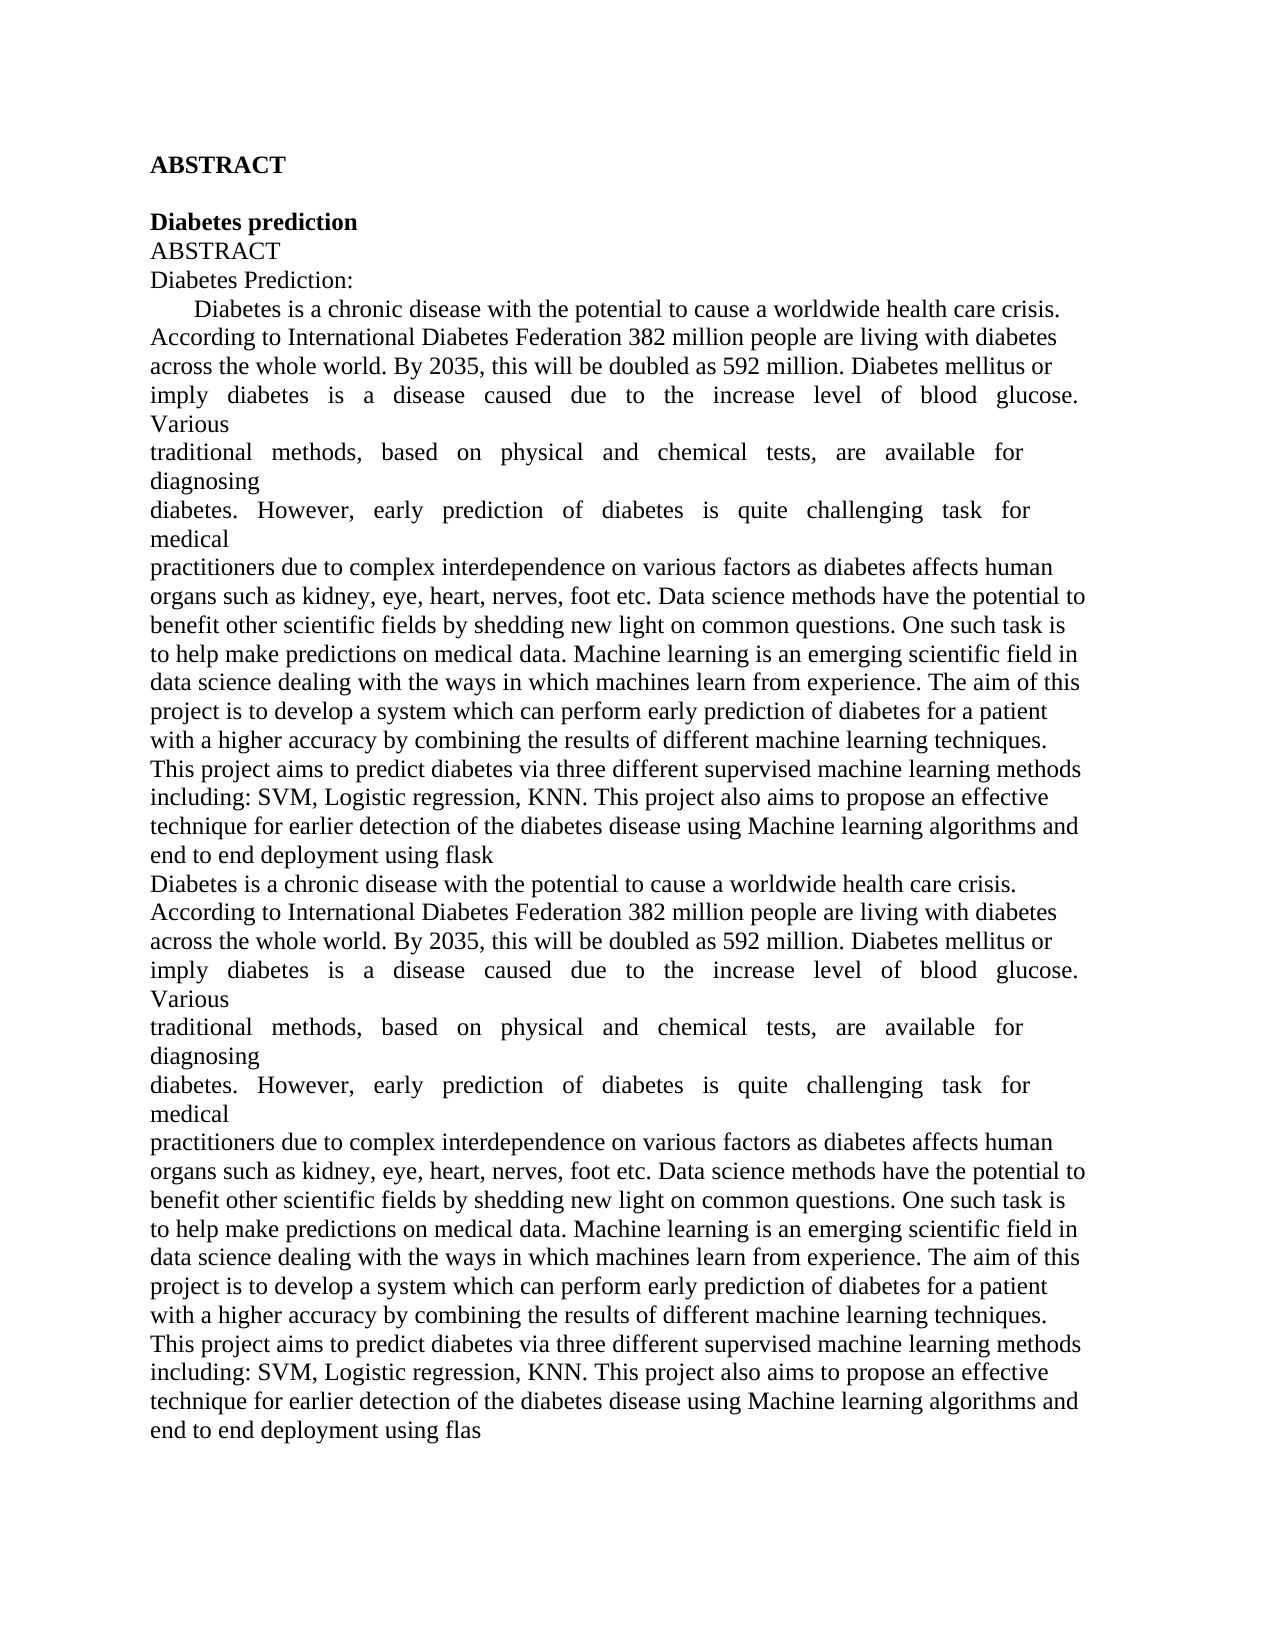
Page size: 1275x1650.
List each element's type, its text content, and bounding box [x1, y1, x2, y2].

text to help make predictions on medical data. Machine learning is an emerging scientific field in [150, 1214, 1125, 1242]
text project is to develop a system which can perform early prediction of diabetes for a patient [150, 1271, 1125, 1300]
text including: SVM, Logistic regression, KNN. This project also aims to propose an effective [150, 1357, 1125, 1386]
text end to end deployment using flask [150, 840, 1125, 869]
text traditional methods, based on physical and chemical tests, are available for diagnosing [150, 437, 1125, 495]
text traditional methods, based on physical and chemical tests, are available for diagnosing [150, 1012, 1125, 1070]
text benefit other scientific fields by shedding new light on common questions. One such task is [150, 1185, 1125, 1214]
text Diabetes prediction [150, 207, 1125, 236]
text end to end deployment using flas [150, 1415, 1125, 1444]
text imply diabetes is a disease caused due to the increase level of blood glucose. Various [150, 955, 1125, 1012]
text According to International Diabetes Federation 382 million people are living with diabetes [150, 322, 1125, 351]
text benefit other scientific fields by shedding new light on common questions. One such task is [150, 610, 1125, 639]
text diabetes. However, early prediction of diabetes is quite challenging task for medical [150, 1070, 1125, 1127]
text This project aims to predict diabetes via three different supervised machine learning methods [150, 754, 1125, 782]
text to help make predictions on medical data. Machine learning is an emerging scientific field in [150, 639, 1125, 667]
text According to International Diabetes Federation 382 million people are living with diabetes [150, 897, 1125, 926]
text data science dealing with the ways in which machines learn from experience. The aim of this [150, 1242, 1125, 1271]
text organs such as kidney, eye, heart, nerves, foot etc. Data science methods have the potential to [150, 1156, 1125, 1185]
text across the whole world. By 2035, this will be doubled as 592 million. Diabetes mellitus or [150, 926, 1125, 955]
text including: SVM, Logistic regression, KNN. This project also aims to propose an effective [150, 782, 1125, 811]
text practitioners due to complex interdependence on various factors as diabetes affects human [150, 1127, 1125, 1156]
text organs such as kidney, eye, heart, nerves, foot etc. Data science methods have the potential to [150, 581, 1125, 610]
text Diabetes is a chronic disease with the potential to cause a worldwide health care crisis. [150, 869, 1125, 897]
text diabetes. However, early prediction of diabetes is quite challenging task for medical [150, 495, 1125, 552]
text project is to develop a system which can perform early prediction of diabetes for a patient [150, 696, 1125, 725]
text Diabetes Prediction: [150, 265, 1125, 294]
text with a higher accuracy by combining the results of different machine learning techniques. [150, 725, 1125, 754]
text imply diabetes is a disease caused due to the increase level of blood glucose. Various [150, 380, 1125, 437]
text This project aims to predict diabetes via three different supervised machine learning methods [150, 1329, 1125, 1357]
text practitioners due to complex interdependence on various factors as diabetes affects human [150, 552, 1125, 581]
text technique for earlier detection of the diabetes disease using Machine learning algorithms and [150, 1386, 1125, 1415]
text Diabetes is a chronic disease with the potential to cause a worldwide health care crisis. [150, 294, 1125, 322]
text ABSTRACT [150, 236, 1125, 265]
text data science dealing with the ways in which machines learn from experience. The aim of this [150, 667, 1125, 696]
text across the whole world. By 2035, this will be doubled as 592 million. Diabetes mellitus or [150, 351, 1125, 380]
text technique for earlier detection of the diabetes disease using Machine learning algorithms and [150, 811, 1125, 840]
text ABSTRACT [150, 150, 1125, 179]
text with a higher accuracy by combining the results of different machine learning techniques. [150, 1300, 1125, 1329]
